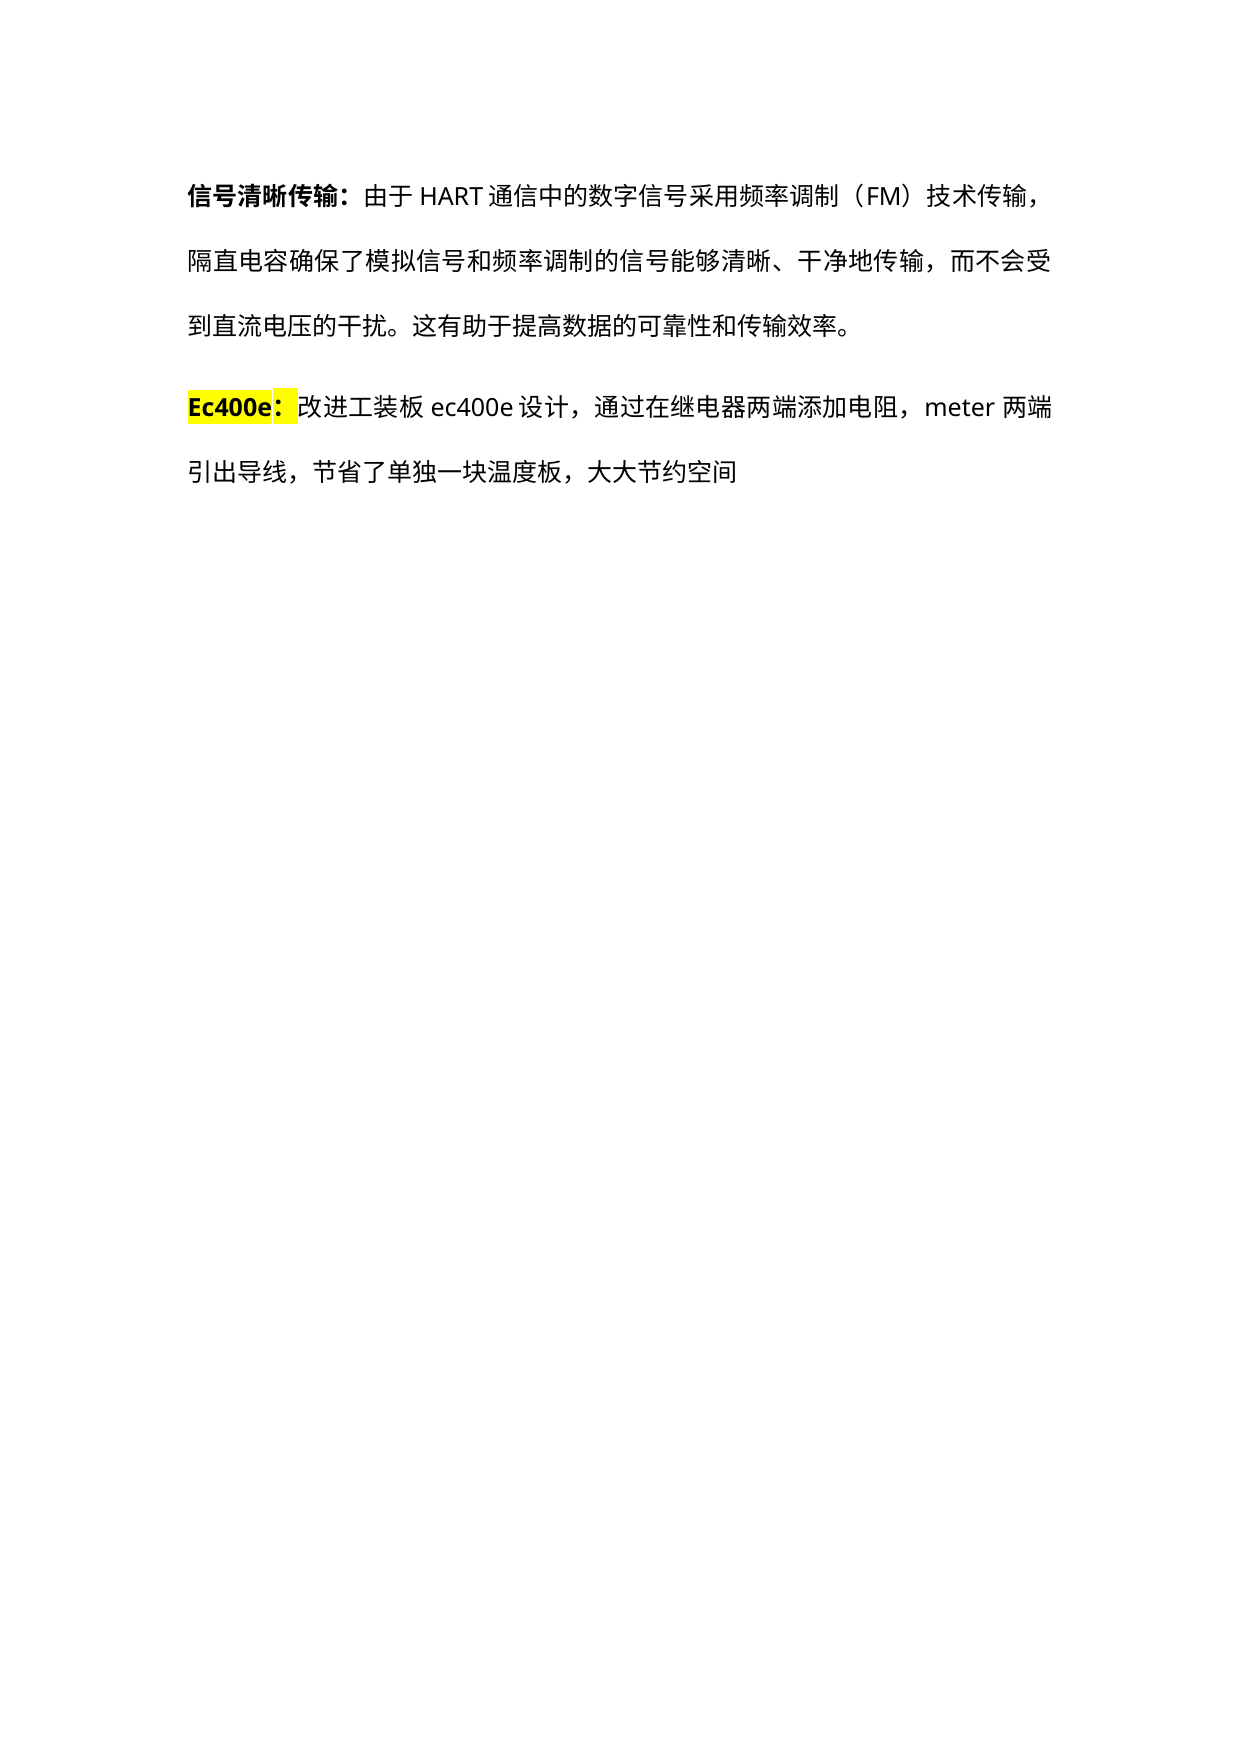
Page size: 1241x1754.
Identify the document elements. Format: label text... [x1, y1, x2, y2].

text 信号清晰传输：由于HART通信中的数字信号采用频率调制（FM）技术传输，隔直电容确保了模拟信号和频率调制的信号能够清晰、干净地传输，而不会受到直流电压的干扰。这有助于提高数据的可靠性和传输效率。 [187, 162, 1053, 357]
text Ec400e：改进工装板 ec400e设计，通过在继电器两端添加电阻，meter 两端引出导线，节省了单独一块温度板，大大节约空间 [187, 373, 1053, 503]
